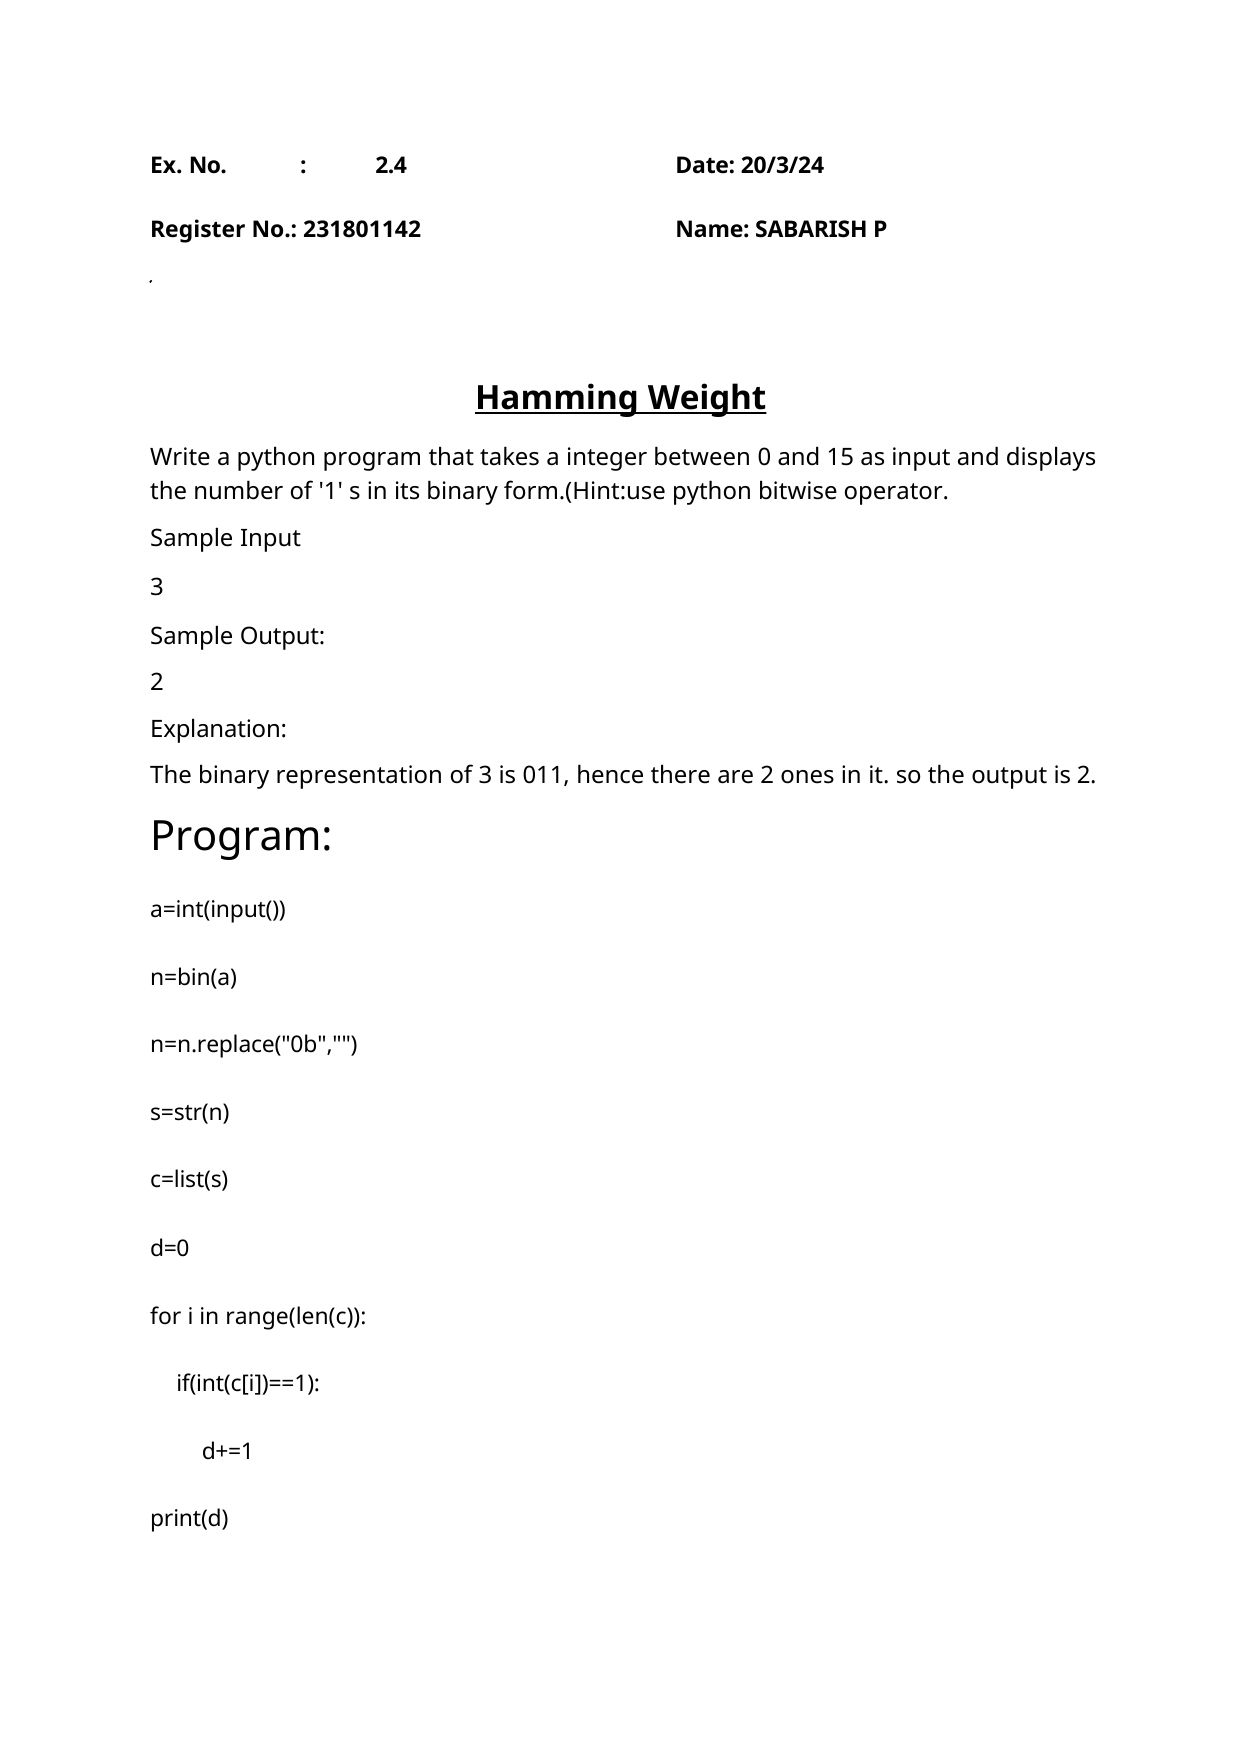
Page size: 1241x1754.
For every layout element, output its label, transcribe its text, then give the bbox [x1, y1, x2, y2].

text Explanation: [150, 712, 1136, 744]
text c=list(s) d=0 [150, 1163, 268, 1263]
subtitle Hamming Weight [153, 373, 1088, 419]
text for i in range(len(c)): if(int(c[i])==1): [150, 1300, 377, 1398]
text Sample Output: [150, 619, 1136, 651]
text d+=1 [202, 1435, 1136, 1466]
text Write a python program that takes a integer between 0 and 15 as input and displays the number of '1' s in its binary form.(Hint:use python bitwise operator. [150, 440, 1118, 507]
text Register No.: 231801142 Name: SABARISH P [150, 213, 1136, 245]
text Sample Input 3 [150, 520, 310, 602]
text a=int(input()) n=bin(a) n=n.replace("0b","") s=str(n) [150, 893, 377, 1127]
text 2 [150, 665, 1136, 698]
text Ex. No. : 2.4 Date: 20/3/24 [150, 149, 1136, 180]
text print(d) [150, 1502, 1136, 1533]
text The binary representation of 3 is 011, hence there are 2 ones in it. so the output is 2. [150, 758, 1136, 791]
subtitle Program: [150, 806, 1136, 863]
